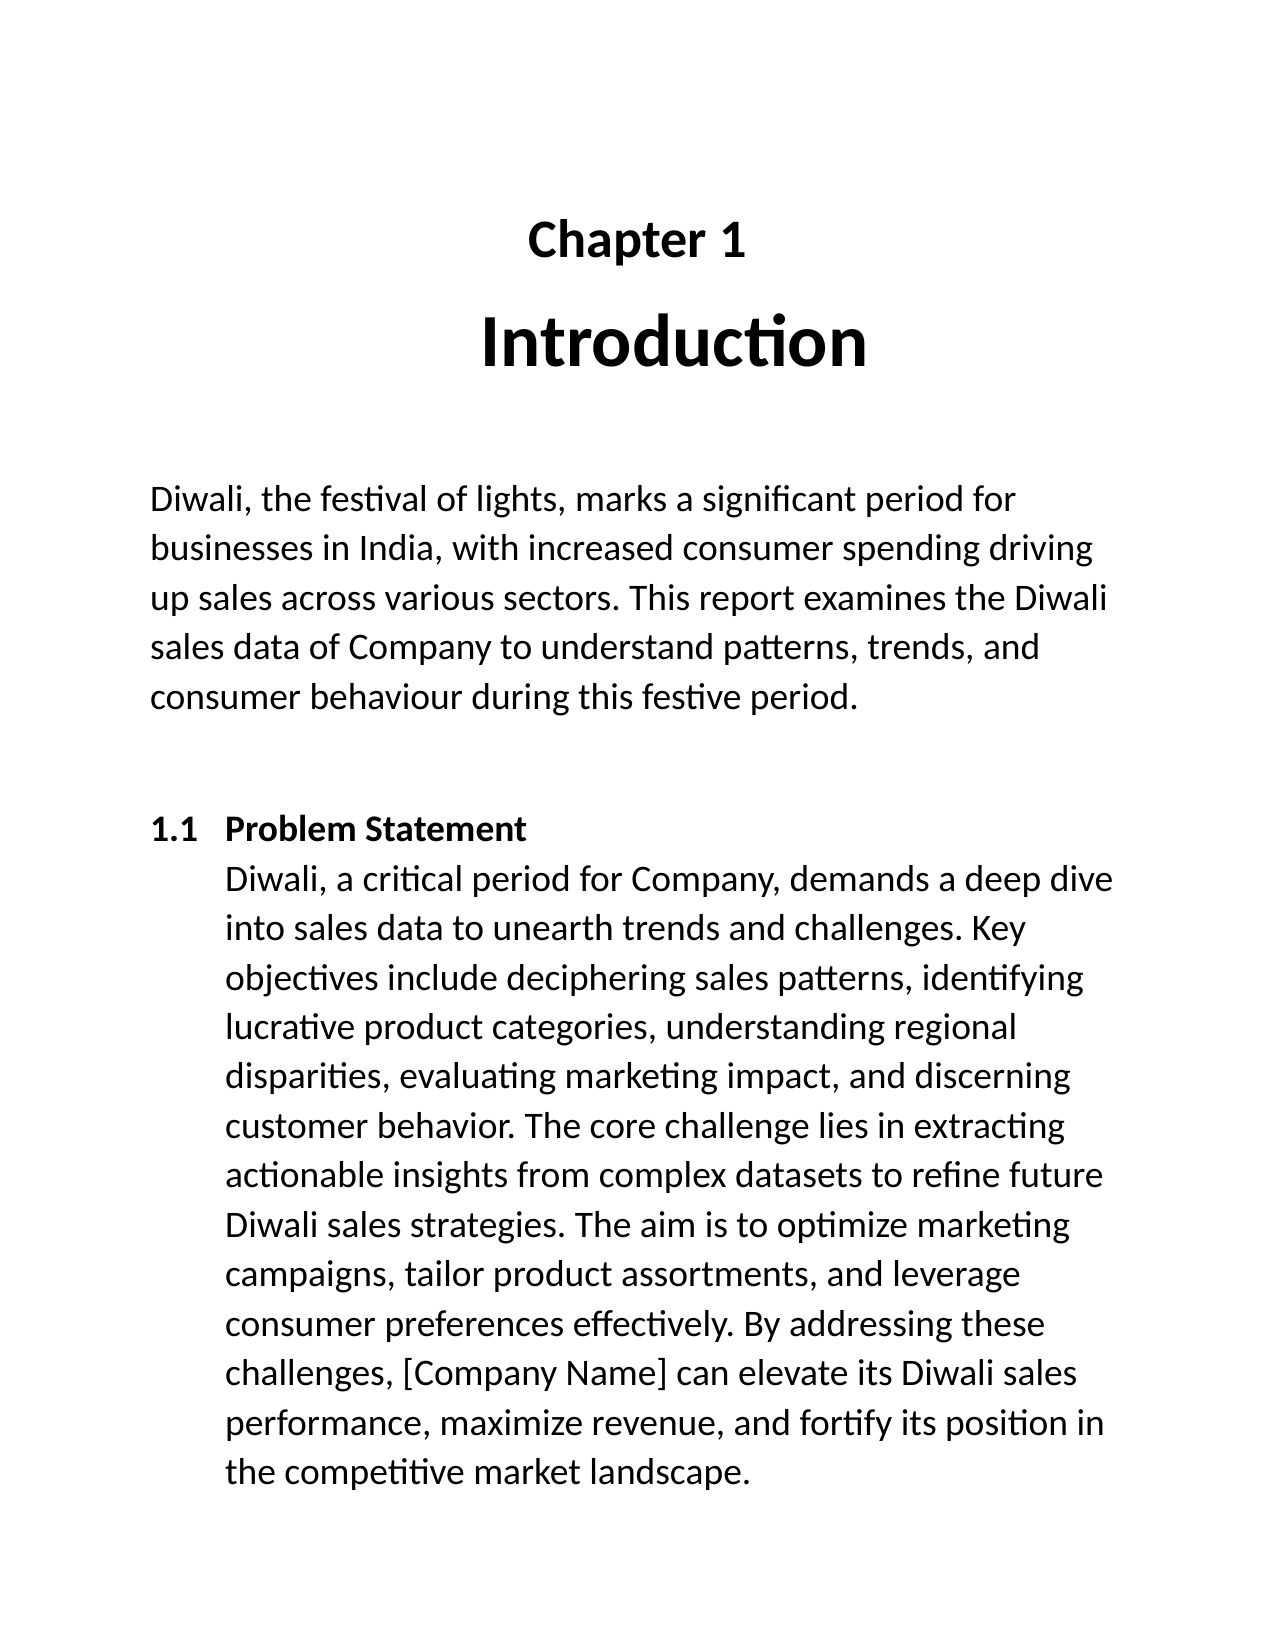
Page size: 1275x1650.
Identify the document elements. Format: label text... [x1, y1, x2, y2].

text Diwali, the festival of lights, marks a significant period for businesses in India, with increased consumer spending driving up sales across various sectors. This report examines the Diwali sales data of Company to understand patterns, trends, and consumer behaviour during this festive period. [150, 475, 1125, 718]
list Problem Statement [150, 805, 1125, 851]
text Chapter 1 [150, 205, 1125, 271]
text Introduction [150, 293, 1125, 385]
list Diwali, a critical period for Company, demands a deep dive into sales data to unearth trends and challenges. Key objectives include deciphering sales patterns, identifying lucrative product categories, understanding regional disparities, evaluating marketing impact, and discerning customer behavior. The core challenge lies in extracting actionable insights from complex datasets to refine future Diwali sales strategies. The aim is to optimize marketing campaigns, tailor product assortments, and leverage consumer preferences effectively. By addressing these challenges, [Company Name] can elevate its Diwali sales performance, maximize revenue, and fortify its position in the competitive market landscape. [225, 854, 1125, 1494]
